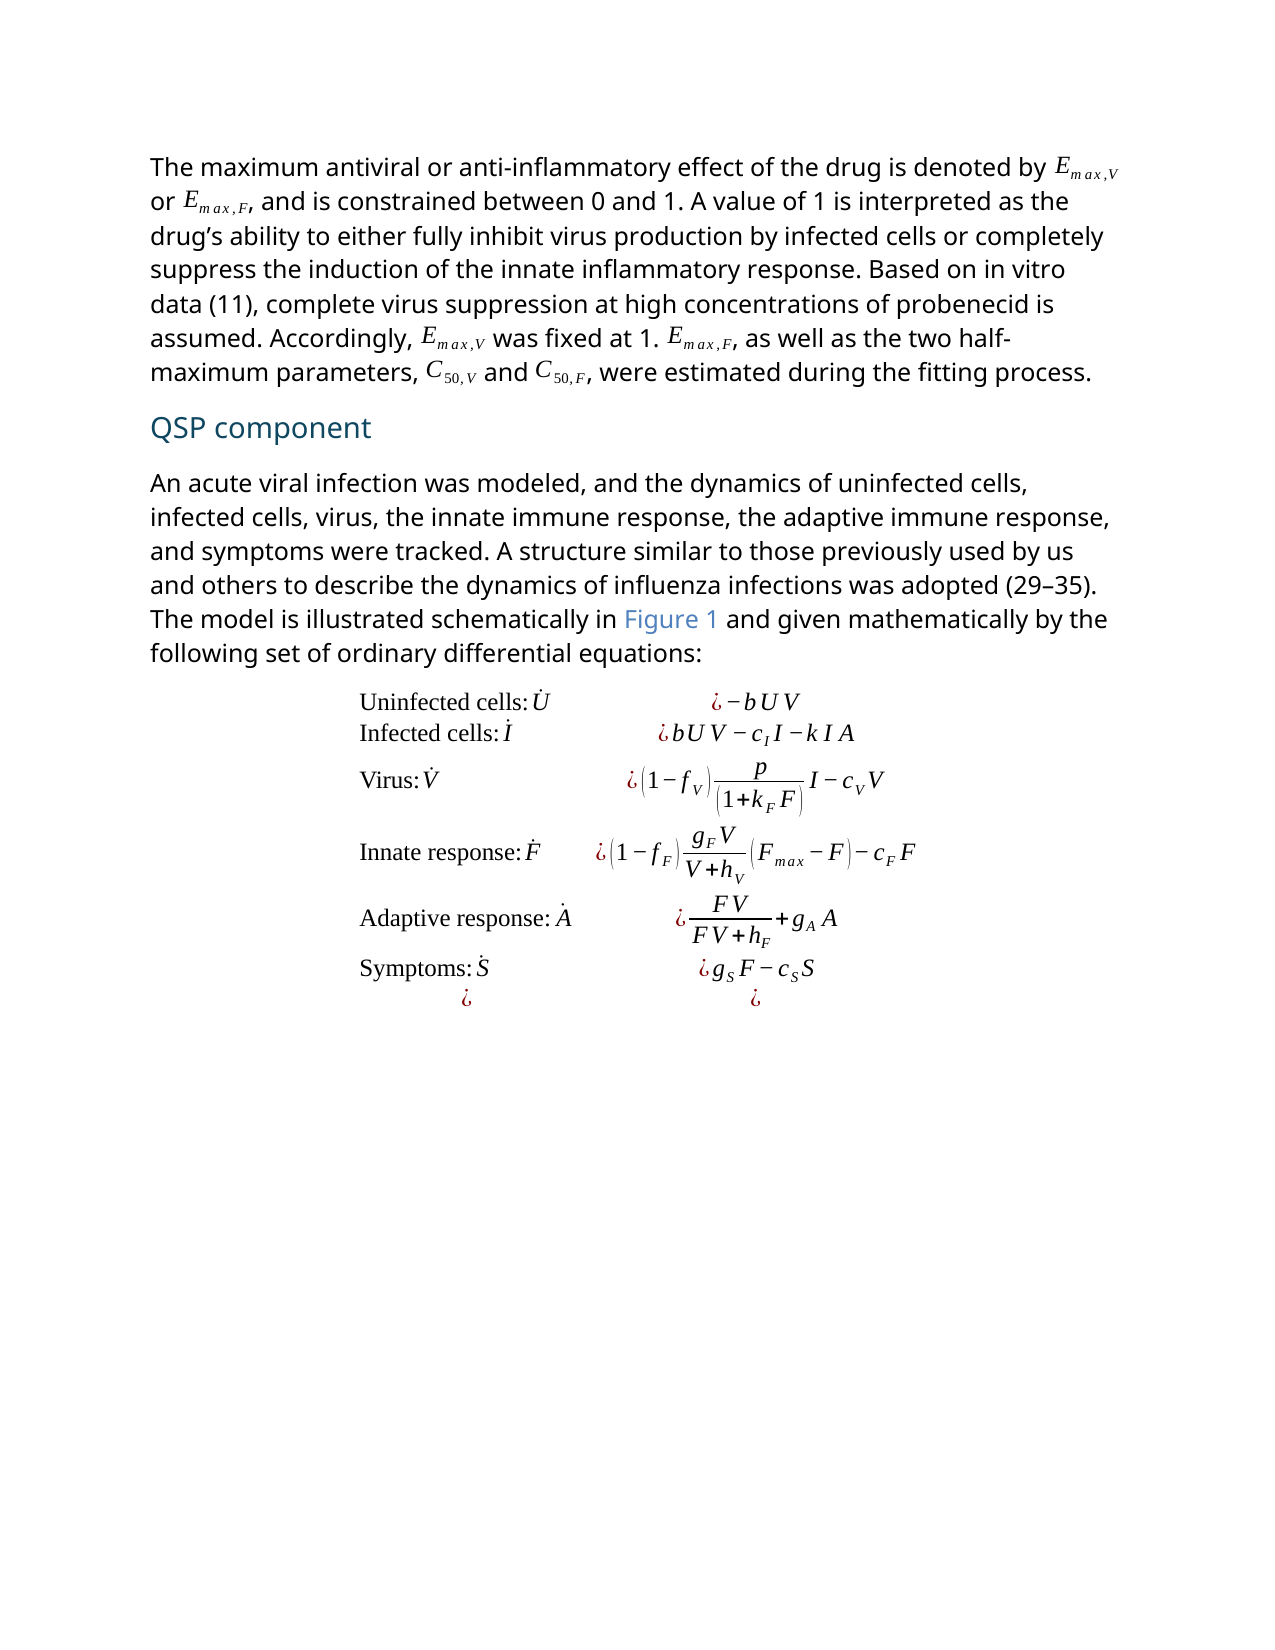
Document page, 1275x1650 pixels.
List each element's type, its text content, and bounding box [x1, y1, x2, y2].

subtitle QSP component [150, 407, 1125, 447]
text An acute viral infection was modeled, and the dynamics of uninfected cells, infected cells, virus, the innate immune response, the adaptive immune response, and symptoms were tracked. A structure similar to those previously used by us and others to describe the dynamics of influenza infections was adopted (29–35). The model is illustrated schematically in Figure 1 and given mathematically by the following set of ordinary differential equations: [150, 466, 1125, 670]
